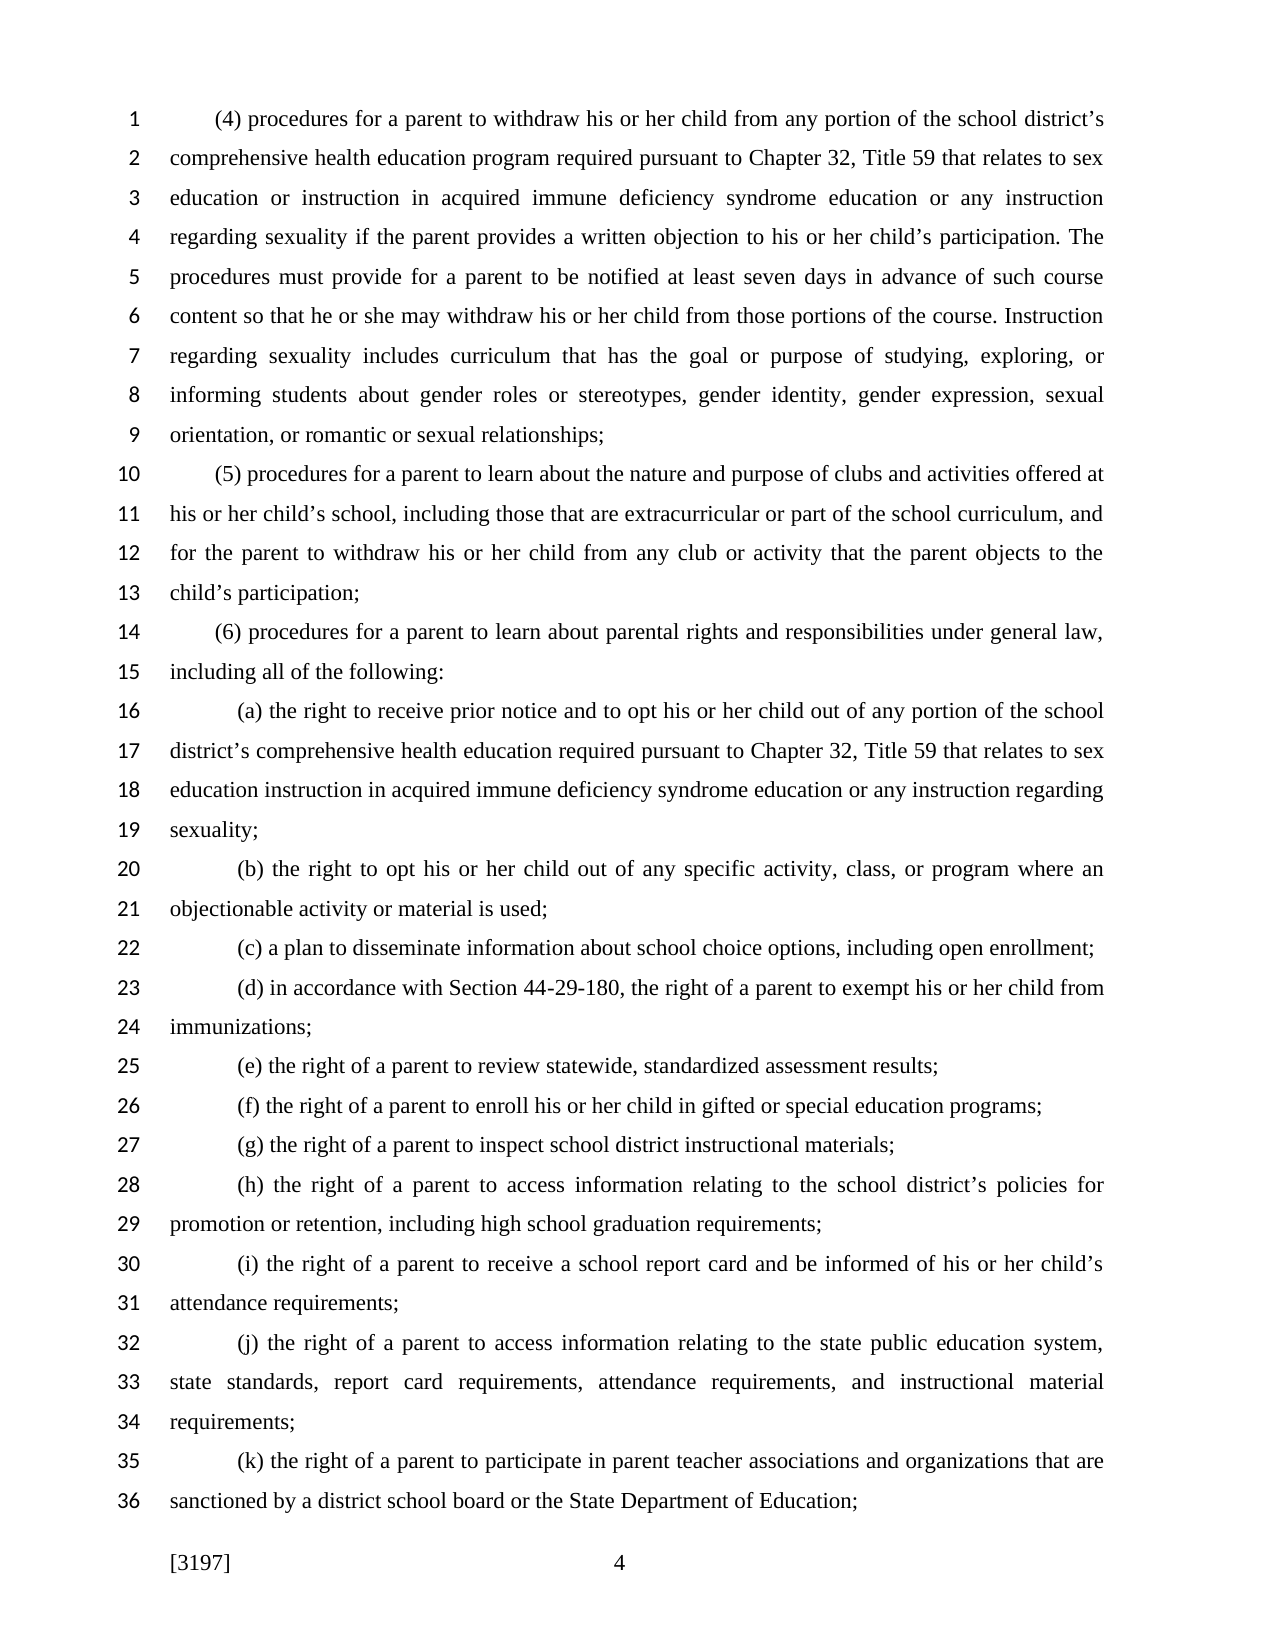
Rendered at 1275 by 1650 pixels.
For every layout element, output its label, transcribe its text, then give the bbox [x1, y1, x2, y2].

text (b) the right to opt his or her child out of any specific activity, class, or program where an objectionable activity or material is used; [169, 855, 1106, 921]
text (a) the right to receive prior notice and to opt his or her child out of any portion of the school district’s comprehensive health education required pursuant to Chapter 32, Title 59 that relates to sex education instruction in acquired immune deficiency syndrome education or any instruction regarding sexuality; [169, 697, 1106, 842]
text (4) procedures for a parent to withdraw his or her child from any portion of the school district’s comprehensive health education program required pursuant to Chapter 32, Title 59 that relates to sex education or instruction in acquired immune deficiency syndrome education or any instruction regarding sexuality if the parent provides a written objection to his or her child’s participation. The procedures must provide for a parent to be notified at least seven days in advance of such course content so that he or she may withdraw his or her child from those portions of the course. Instruction regarding sexuality includes curriculum that has the goal or purpose of studying, exploring, or informing students about gender roles or stereotypes, gender identity, gender expression, sexual orientation, or romantic or sexual relationships; [169, 105, 1106, 447]
text (5) procedures for a parent to learn about the nature and purpose of clubs and activities offered at his or her child’s school, including those that are extracurricular or part of the school curriculum, and for the parent to withdraw his or her child from any club or activity that the parent objects to the child’s participation; [169, 460, 1106, 605]
text (c) a plan to disseminate information about school choice options, including open enrollment; [169, 934, 1106, 960]
text (e) the right of a parent to review statewide, standardized assessment results; [169, 1052, 1106, 1079]
text (g) the right of a parent to inspect school district instructional materials; [169, 1131, 1106, 1158]
text (6) procedures for a parent to learn about parental rights and responsibilities under general law, including all of the following: [169, 618, 1106, 684]
text (f) the right of a parent to enroll his or her child in gifted or special education programs; [169, 1092, 1106, 1118]
text (d) in accordance with Section 44‑29‑180, the right of a parent to exempt his or her child from immunizations; [169, 973, 1106, 1039]
text (h) the right of a parent to access information relating to the school district’s policies for promotion or retention, including high school graduation requirements; [169, 1171, 1106, 1237]
text (k) the right of a parent to participate in parent teacher associations and organizations that are sanctioned by a district school board or the State Department of Education; [169, 1447, 1106, 1513]
text (j) the right of a parent to access information relating to the state public education system, state standards, report card requirements, attendance requirements, and instructional material requirements; [169, 1329, 1106, 1434]
text (i) the right of a parent to receive a school report card and be informed of his or her child’s attendance requirements; [169, 1250, 1106, 1316]
